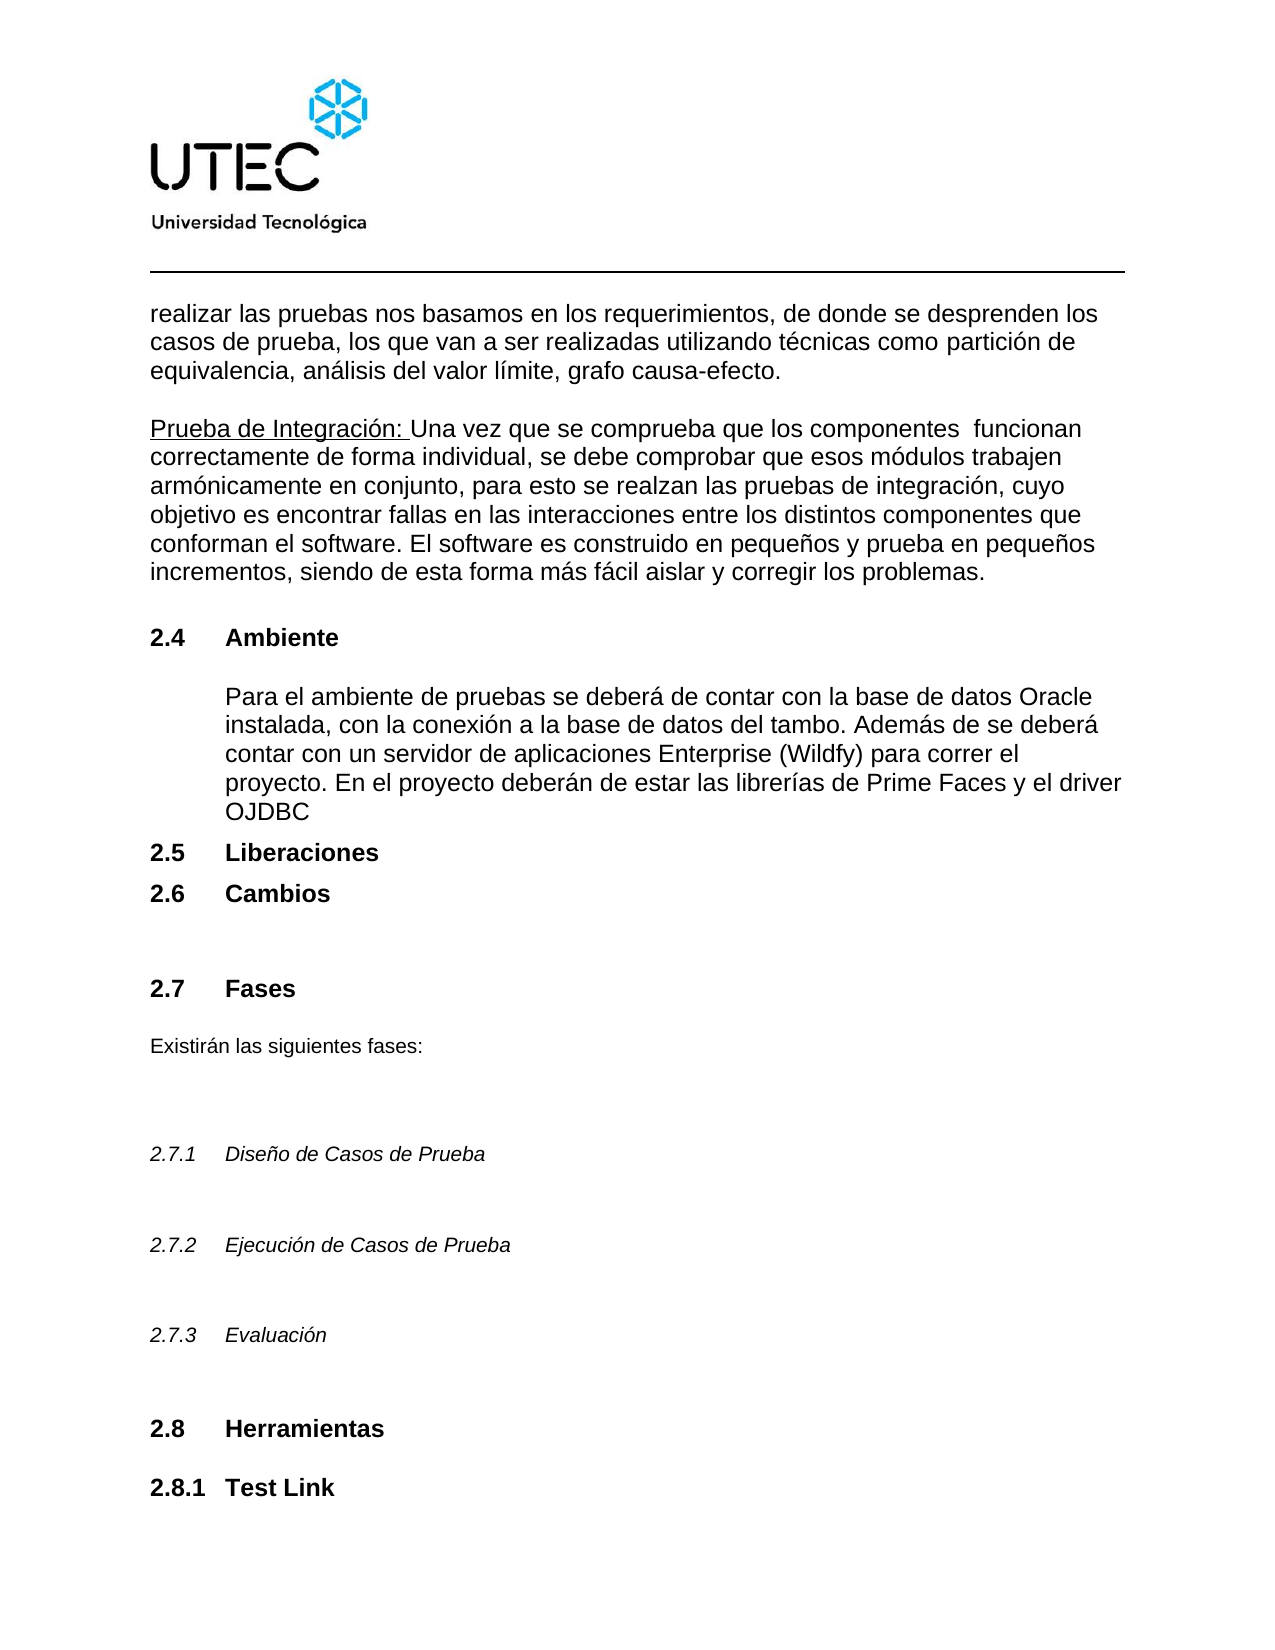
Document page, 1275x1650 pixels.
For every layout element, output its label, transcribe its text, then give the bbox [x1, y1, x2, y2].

text Para el ambiente de pruebas se deberá de contar con la base de datos Oracle instalada, con la conexión a la base de datos del tambo. Además de se deberá contar con un servidor de aplicaciones Enterprise (Wildfy) para correr el proyecto. En el proyecto deberán de estar las librerías de Prime Faces y el driver OJDBC [225, 682, 1125, 825]
subtitle Cambios [150, 879, 1125, 908]
subtitle Evaluación [150, 1323, 1125, 1347]
picture [150, 75, 370, 234]
subtitle Ejecución de Casos de Prueba [150, 1232, 1125, 1256]
subtitle Ambiente [150, 623, 1125, 651]
subtitle Herramientas [150, 1414, 1125, 1442]
text 2.8.1 Test Link [150, 1473, 1125, 1501]
text Prueba de Integración: Una vez que se comprueba que los componentes funcionan correctamente de forma individual, se debe comprobar que esos módulos trabajen armónicamente en conjunto, para esto se realzan las pruebas de integración, cuyo objetivo es encontrar fallas en las interacciones entre los distintos componentes que conforman el software. El software es construido en pequeños y prueba en pequeños incrementos, siendo de esta forma más fácil aislar y corregir los problemas. [150, 414, 1125, 586]
subtitle Liberaciones [150, 838, 1125, 867]
subtitle Fases [150, 974, 1125, 1003]
subtitle Diseño de Casos de Prueba [150, 1142, 1125, 1166]
text Existirán las siguientes fases: [150, 1033, 1125, 1057]
